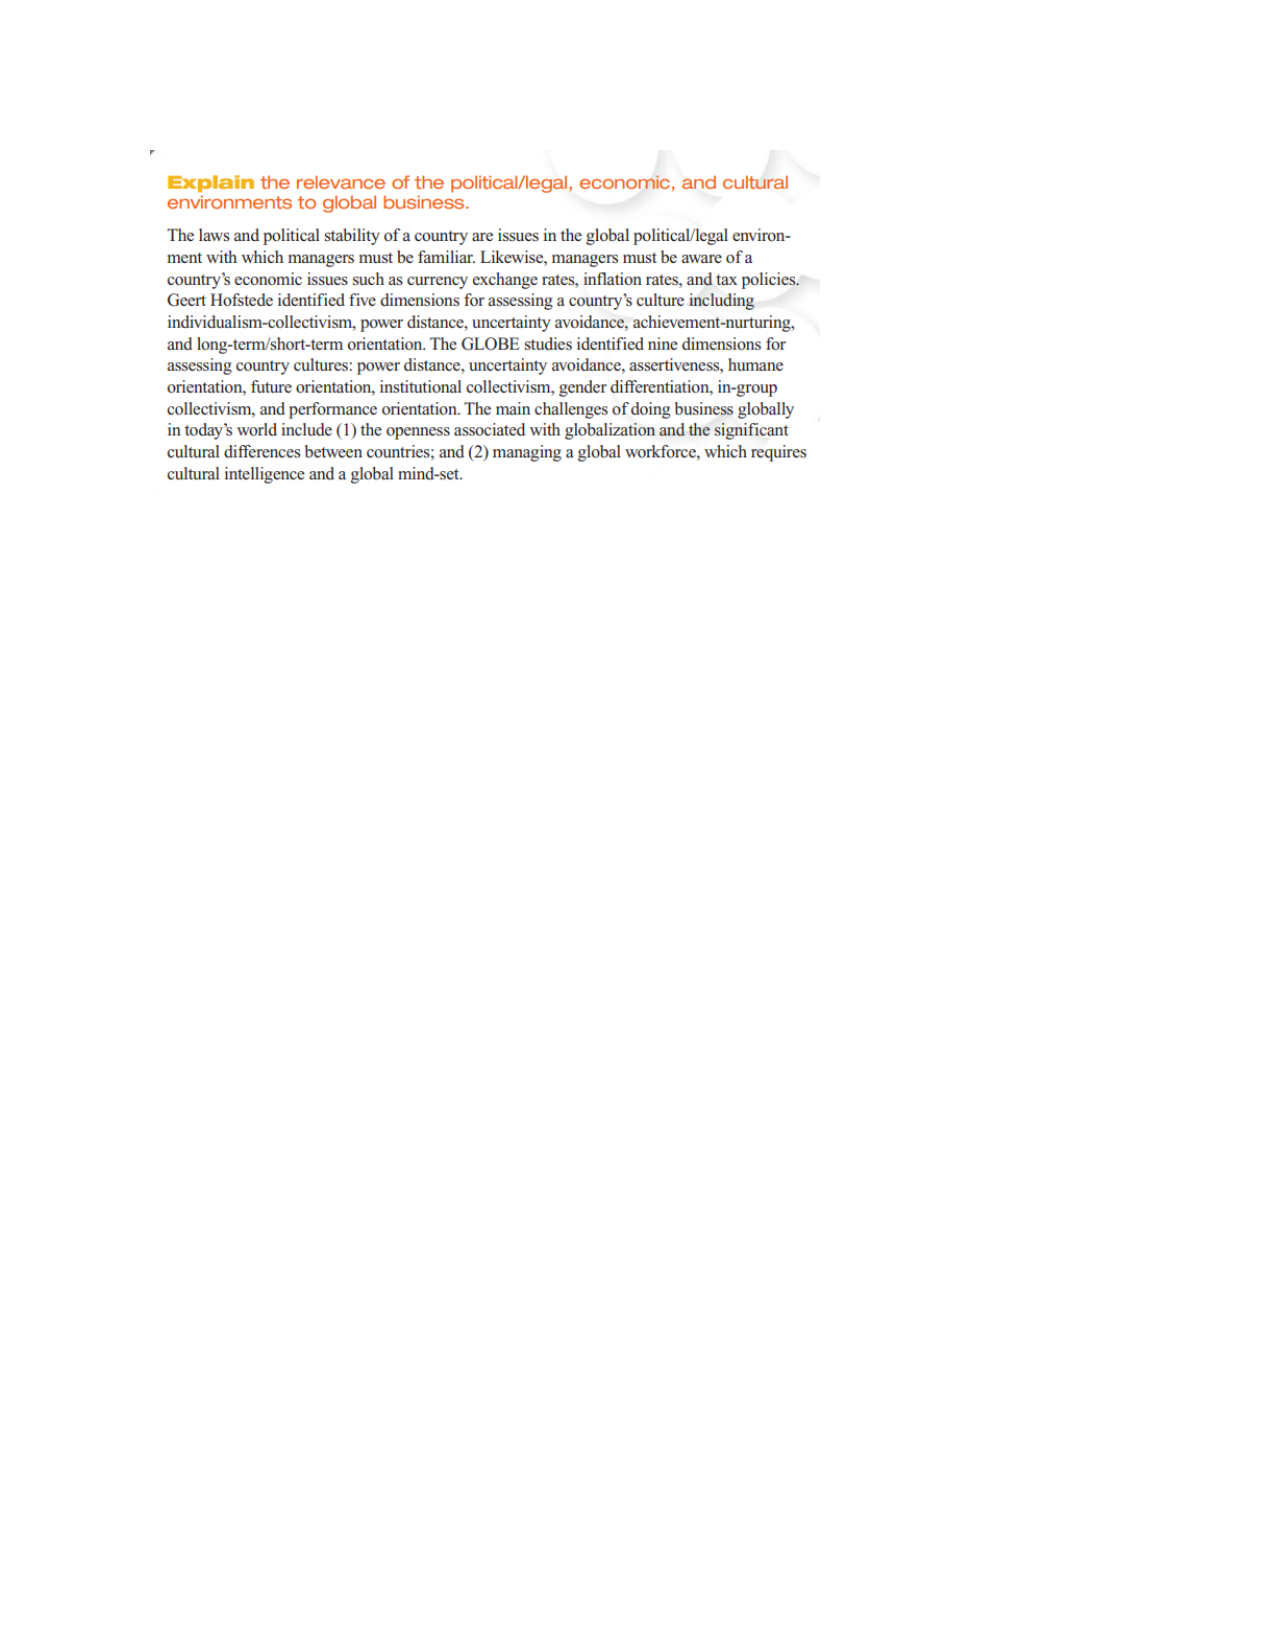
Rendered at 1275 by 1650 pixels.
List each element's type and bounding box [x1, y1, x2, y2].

picture [150, 150, 820, 492]
